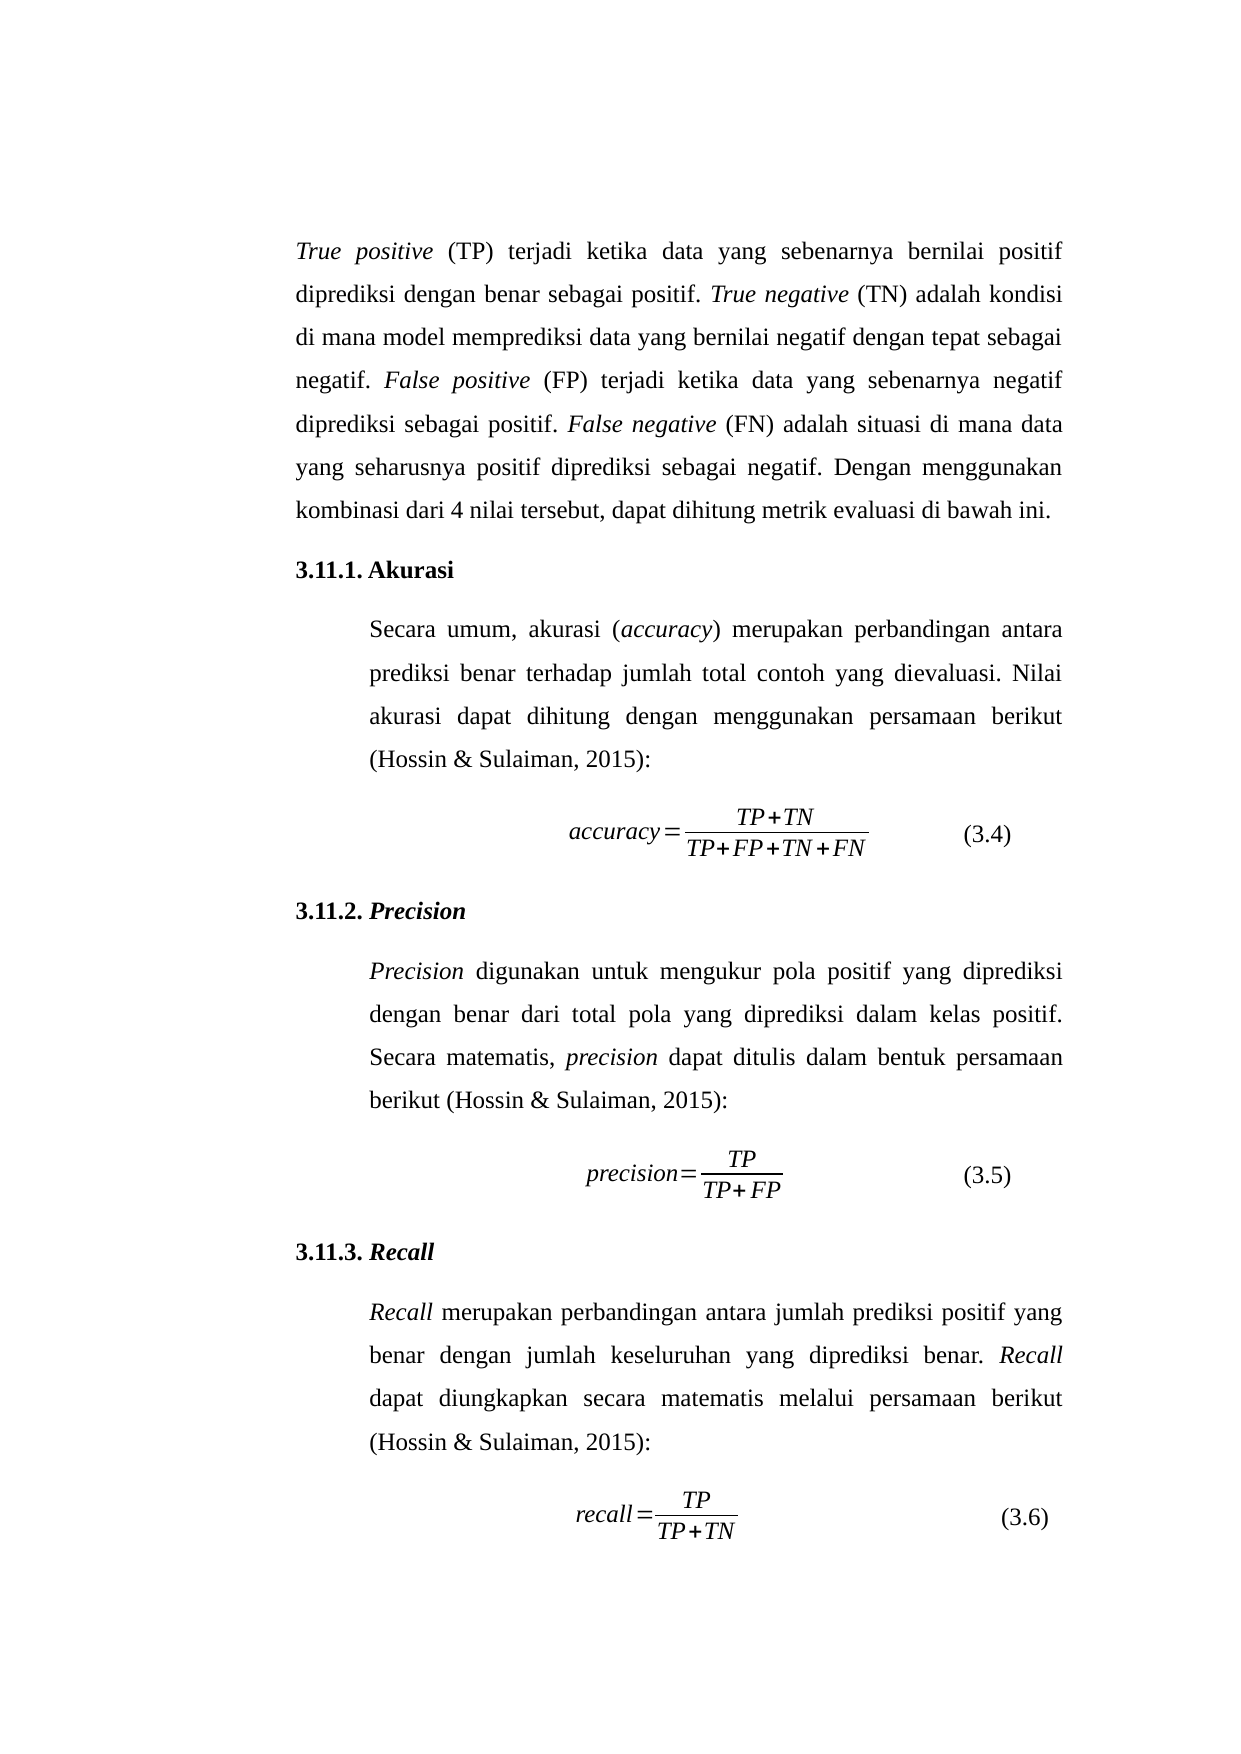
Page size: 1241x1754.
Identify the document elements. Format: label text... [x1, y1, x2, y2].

text (3.5) [532, 1145, 1063, 1204]
text 3.11.3. Recall [295, 1237, 1063, 1266]
text (3.4) [517, 804, 1063, 863]
text (3.6) [561, 1486, 1063, 1545]
text 3.11.1. Akurasi [295, 555, 1063, 583]
text 3.11.2. Precision [295, 896, 1063, 925]
text Precision digunakan untuk mengukur pola positif yang diprediksi dengan benar dari total pola yang diprediksi dalam kelas positif. Secara matematis, precision dapat ditulis dalam bentuk persamaan berikut : [369, 956, 1063, 1114]
text Recall merupakan perbandingan antara jumlah prediksi positif yang benar dengan jumlah keseluruhan yang diprediksi benar. Recall dapat diungkapkan secara matematis melalui persamaan berikut : [369, 1297, 1063, 1455]
text True positive (TP) terjadi ketika data yang sebenarnya bernilai positif diprediksi dengan benar sebagai positif. True negative (TN) adalah kondisi di mana model memprediksi data yang bernilai negatif dengan tepat sebagai negatif. False positive (FP) terjadi ketika data yang sebenarnya negatif diprediksi sebagai positif. False negative (FN) adalah situasi di mana data yang seharusnya positif diprediksi sebagai negatif. Dengan menggunakan kombinasi dari 4 nilai tersebut, dapat dihitung metrik evaluasi di bawah ini. [295, 236, 1063, 524]
text Secara umum, akurasi (accuracy) merupakan perbandingan antara prediksi benar terhadap jumlah total contoh yang dievaluasi. Nilai akurasi dapat dihitung dengan menggunakan persamaan berikut : [369, 614, 1063, 773]
